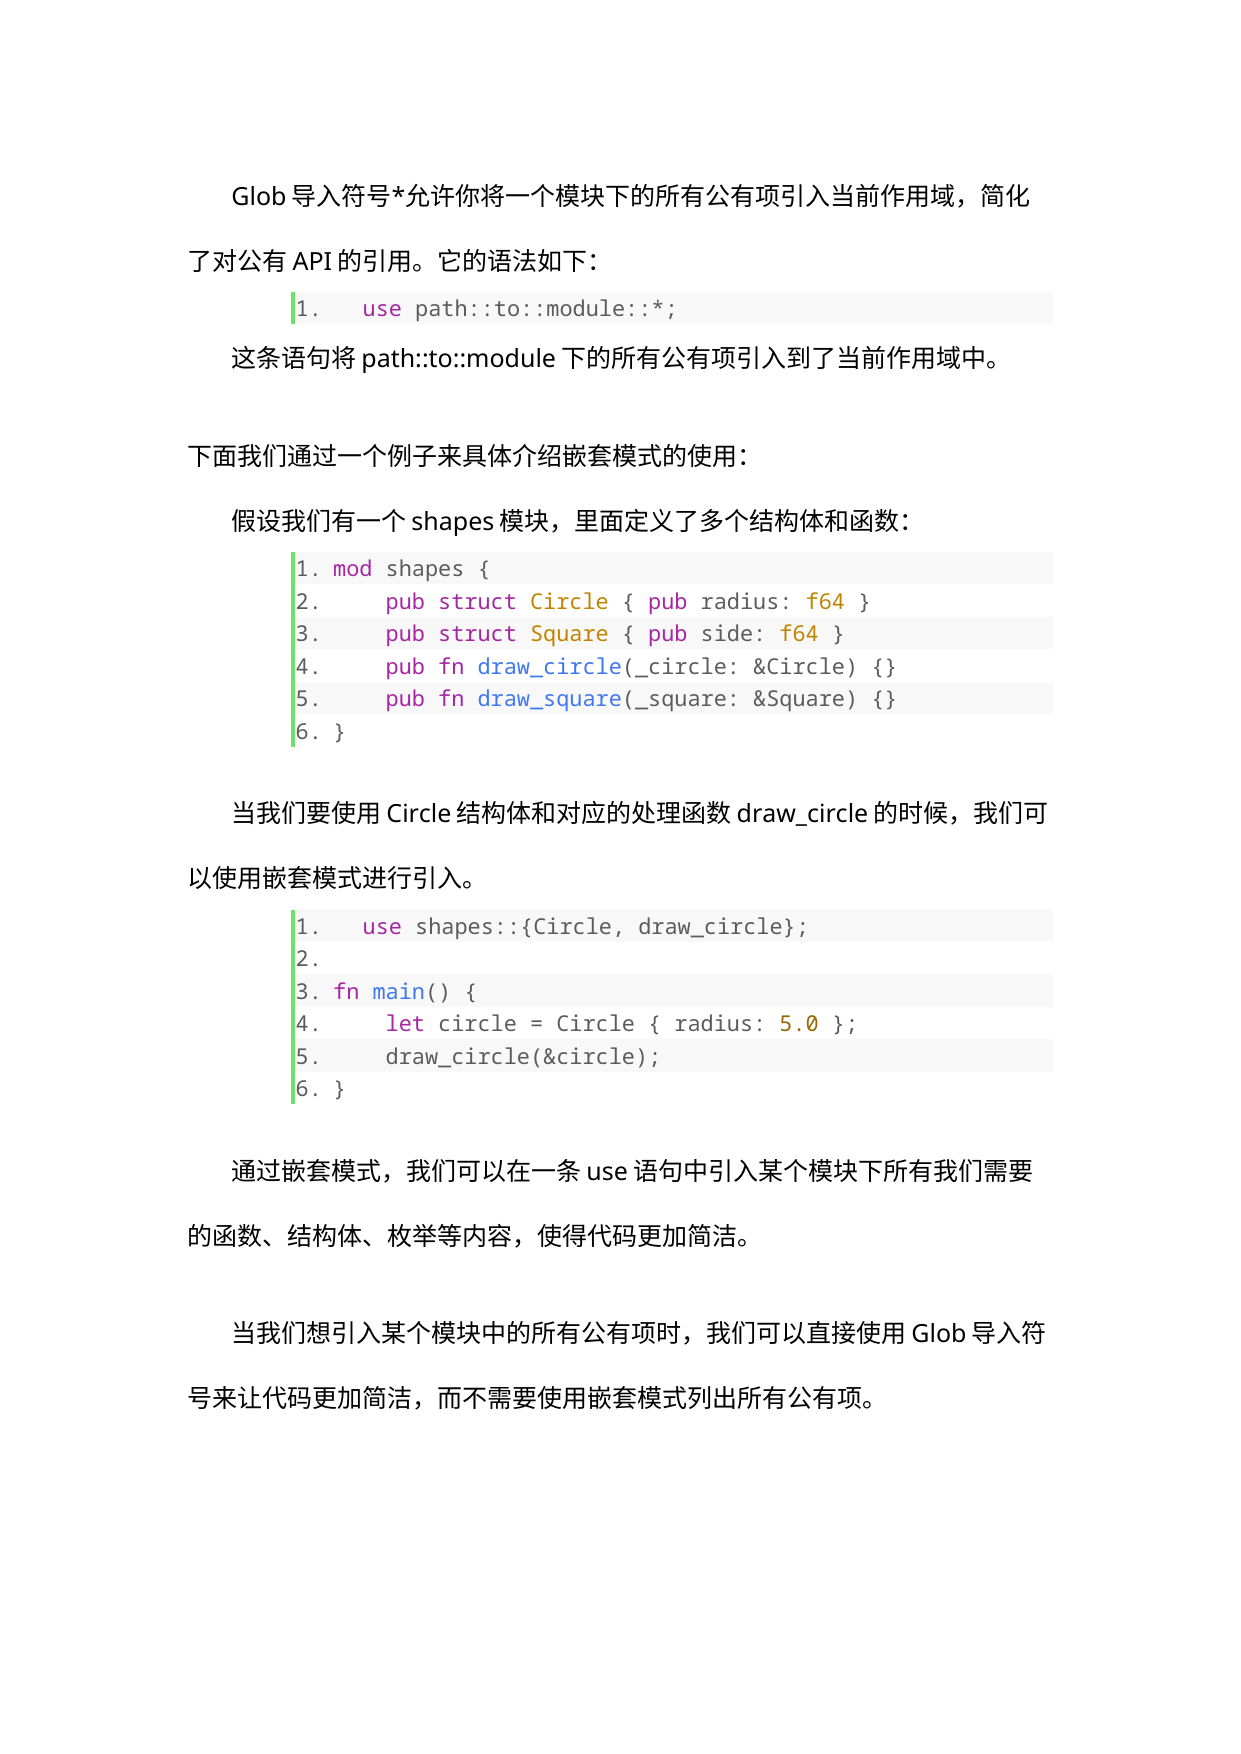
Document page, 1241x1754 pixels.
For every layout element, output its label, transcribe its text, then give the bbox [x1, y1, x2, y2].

list pub struct Square { pub side: f64 } [295, 617, 1053, 649]
list mod shapes { [295, 552, 1053, 584]
list fn main() { [295, 974, 1053, 1007]
text 这条语句将path::to::module下的所有公有项引入到了当前作用域中。 [187, 324, 1053, 389]
text 下面我们通过一个例子来具体介绍嵌套模式的使用： [187, 422, 1053, 487]
text 假设我们有一个shapes模块，里面定义了多个结构体和函数： [187, 487, 1053, 552]
list use shapes::{Circle, draw_circle}; [291, 909, 1053, 942]
list use path::to::module::*; [295, 292, 1053, 324]
list pub fn draw_circle(_circle: &Circle) {} [295, 649, 1053, 682]
text Glob导入符号*允许你将一个模块下的所有公有项引入当前作用域，简化了对公有API的引用。它的语法如下： [187, 162, 1053, 292]
list draw_circle(&circle); [295, 1039, 1053, 1072]
list pub fn draw_square(_square: &Square) {} [295, 682, 1053, 714]
list } [295, 1072, 1053, 1104]
text 通过嵌套模式，我们可以在一条use语句中引入某个模块下所有我们需要的函数、结构体、枚举等内容，使得代码更加简洁。 [187, 1137, 1053, 1267]
text 当我们要使用Circle结构体和对应的处理函数draw_circle的时候，我们可以使用嵌套模式进行引入。 [187, 779, 1053, 909]
list } [295, 714, 1053, 747]
list let circle = Circle { radius: 5.0 }; [295, 1007, 1053, 1039]
list pub struct Circle { pub radius: f64 } [295, 584, 1053, 617]
text 当我们想引入某个模块中的所有公有项时，我们可以直接使用Glob导入符号来让代码更加简洁，而不需要使用嵌套模式列出所有公有项。 [187, 1299, 1053, 1429]
